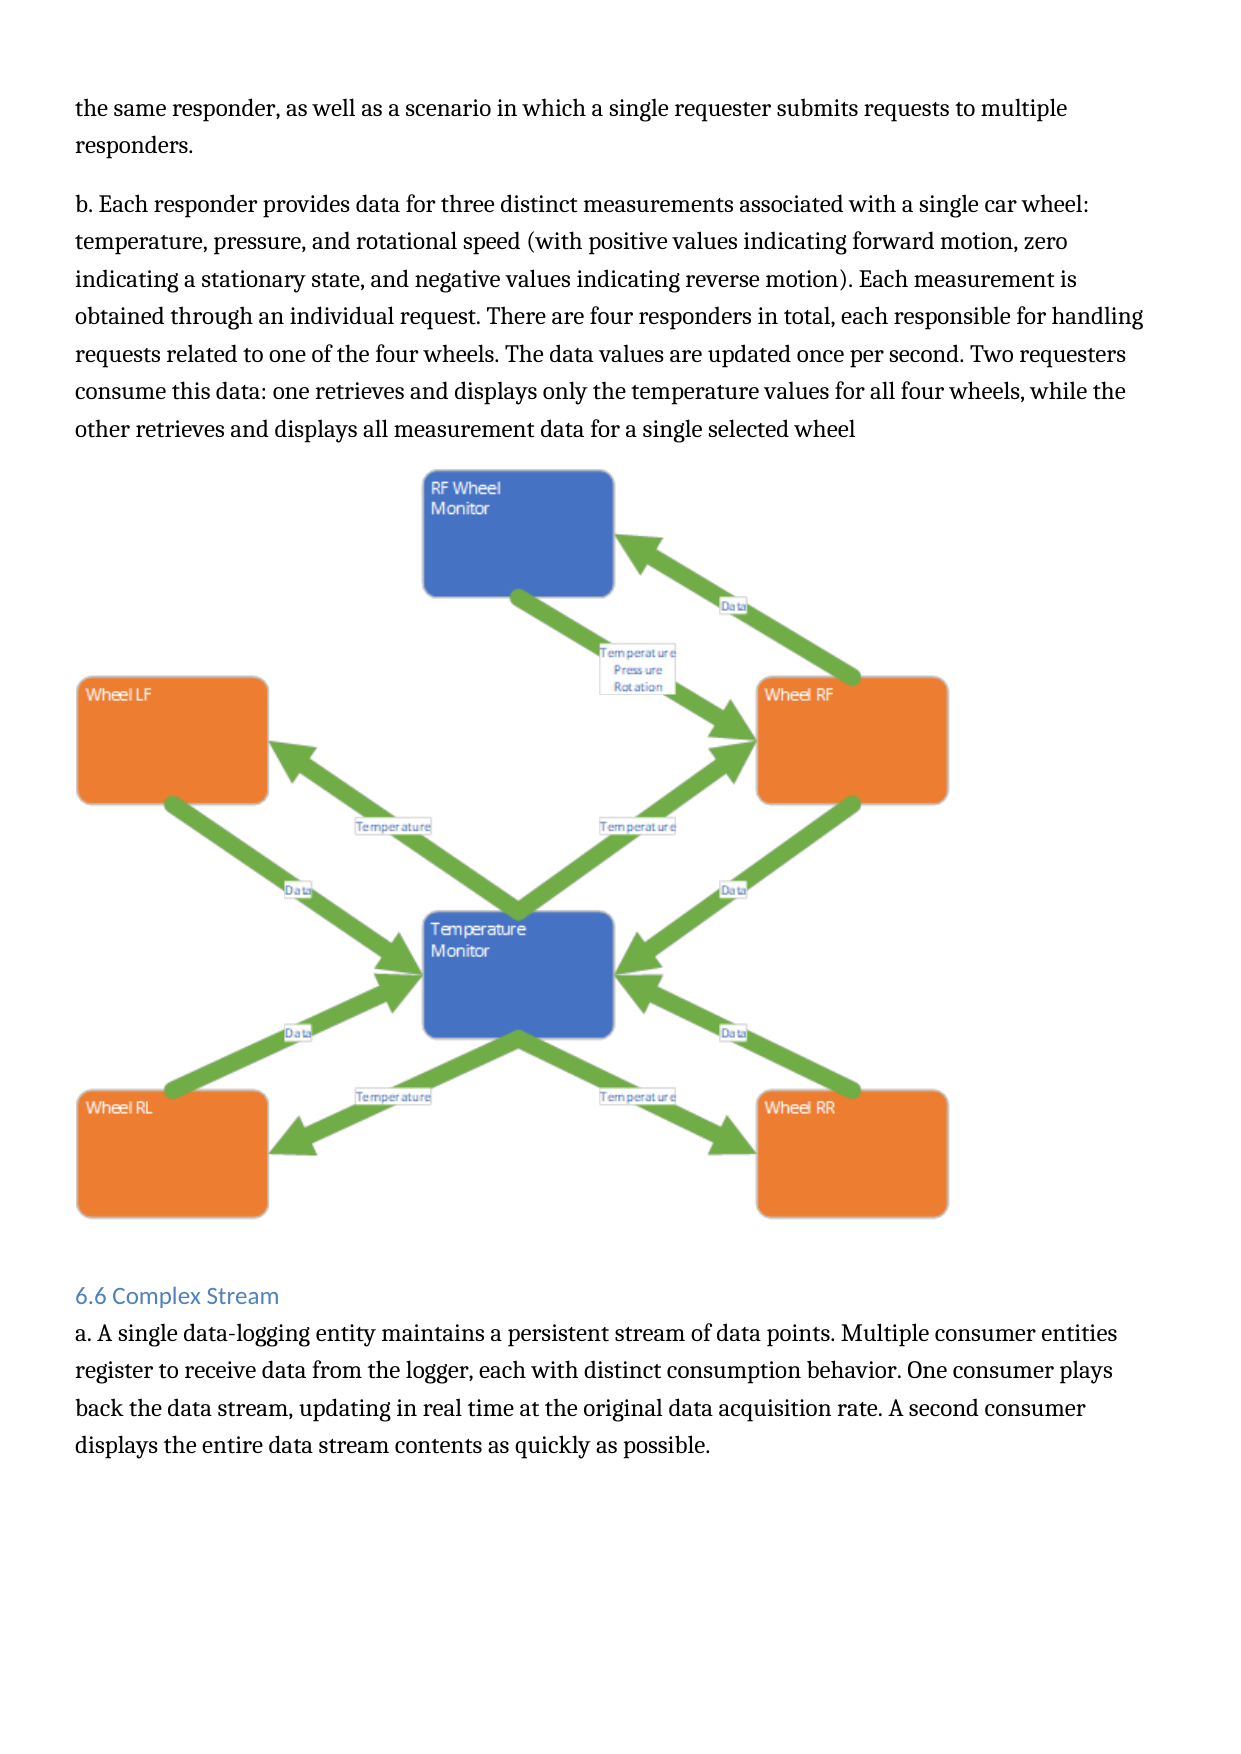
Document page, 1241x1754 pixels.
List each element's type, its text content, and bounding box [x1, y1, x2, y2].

picture [75, 468, 951, 1221]
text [75, 89, 1165, 164]
text b. Each responder provides data for three distinct measurements associated with a single car wheel: temperature, pressure, and rotational speed (with positive values indicating forward motion, zero indicating a stationary state, and negative values indicating reverse motion). Each measurement is obtained through an individual request. There are four responders in total, each responsible for handling requests related to one of the four wheels. The data values are updated once per second. Two requesters consume this data: one retrieves and displays only the temperature values for all four wheels, while the other retrieves and displays all measurement data for a single selected wheel [75, 185, 1165, 448]
text a. A single data-logging entity maintains a persistent stream of data points. Multiple consumer entities register to receive data from the logger, each with distinct consumption behavior. One consumer plays back the data stream, updating in real time at the original data acquisition rate. A second consumer displays the entire data stream contents as quickly as possible. [75, 1314, 1165, 1464]
subtitle 6.6 Complex Stream [75, 1277, 1165, 1314]
